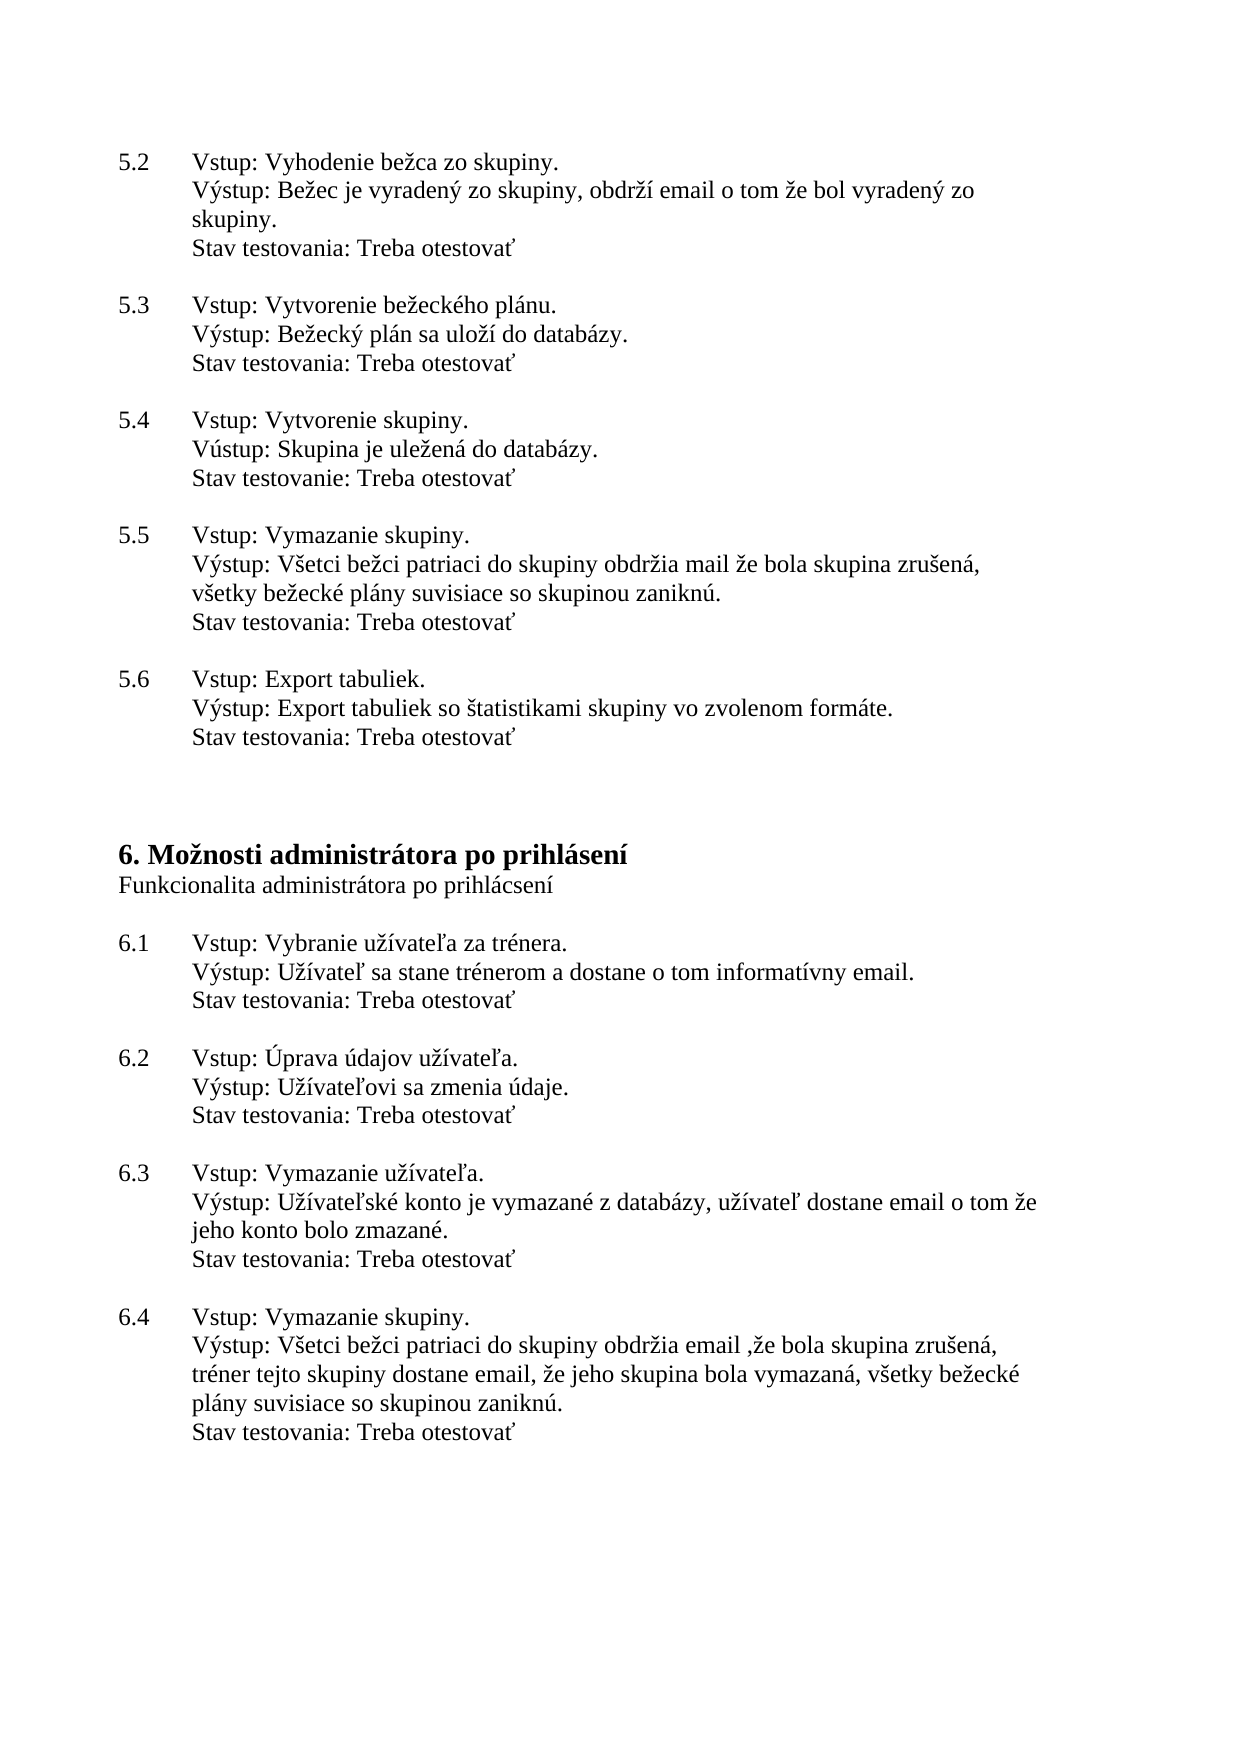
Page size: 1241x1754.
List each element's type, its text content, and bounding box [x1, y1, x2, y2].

text 5.4 Vstup: Vytvorenie skupiny. [118, 406, 1122, 434]
text 6.4 Vstup: Vymazanie skupiny. [118, 1302, 1122, 1330]
text Stav testovania: Treba otestovať [118, 1244, 1122, 1273]
text 5.6 Vstup: Export tabuliek. [118, 664, 1122, 693]
text Výstup: Export tabuliek so štatistikami skupiny vo zvolenom formáte. [118, 693, 1122, 722]
text Výstup: Užívateľovi sa zmenia údaje. [118, 1072, 1122, 1100]
text 5.2 Vstup: Vyhodenie bežca zo skupiny. [118, 147, 1122, 176]
text Stav testovania: Treba otestovať [118, 233, 1122, 262]
text Výstup: Užívateľ sa stane trénerom a dostane o tom informatívny email. [118, 957, 1122, 985]
text Stav testovania: Treba otestovať [118, 722, 1122, 751]
text Stav testovanie: Treba otestovať [118, 463, 1122, 492]
text 6.3 Vstup: Vymazanie užívateľa. [118, 1158, 1122, 1187]
text Výstup: Bežecký plán sa uloží do databázy. [118, 319, 1122, 348]
text 5.3 Vstup: Vytvorenie bežeckého plánu. [118, 291, 1122, 319]
text 6.1 Vstup: Vybranie užívateľa za trénera. [118, 928, 1122, 957]
text Výstup: Bežec je vyradený zo skupiny, obdrží email o tom že bol vyradený zo skupiny. [118, 176, 1122, 233]
text Stav testovania: Treba otestovať [118, 1100, 1122, 1129]
text Výstup: Všetci bežci patriaci do skupiny obdržia mail že bola skupina zrušená, všetky bežecké plány suvisiace so skupinou zaniknú. [118, 549, 1122, 607]
text Stav testovania: Treba otestovať [118, 348, 1122, 377]
text 6. Možnosti administrátora po prihlásení [118, 837, 1122, 870]
text 6.2 Vstup: Úprava údajov užívateľa. [118, 1043, 1122, 1072]
text 5.5 Vstup: Vymazanie skupiny. [118, 521, 1122, 549]
text Výstup: Všetci bežci patriaci do skupiny obdržia email ,že bola skupina zrušená, tréner tejto skupiny dostane email, že jeho skupina bola vymazaná, všetky bežecké plány suvisiace so skupinou zaniknú. [118, 1330, 1122, 1417]
text Funkcionalita administrátora po prihlácsení [118, 870, 1122, 899]
text Stav testovania: Treba otestovať [118, 607, 1122, 636]
text Výstup: Užívateľské konto je vymazané z databázy, užívateľ dostane email o tom že jeho konto bolo zmazané. [118, 1187, 1122, 1244]
text Stav testovania: Treba otestovať [118, 1417, 1122, 1445]
text Vústup: Skupina je uležená do databázy. [118, 434, 1122, 463]
text Stav testovania: Treba otestovať [118, 985, 1122, 1014]
